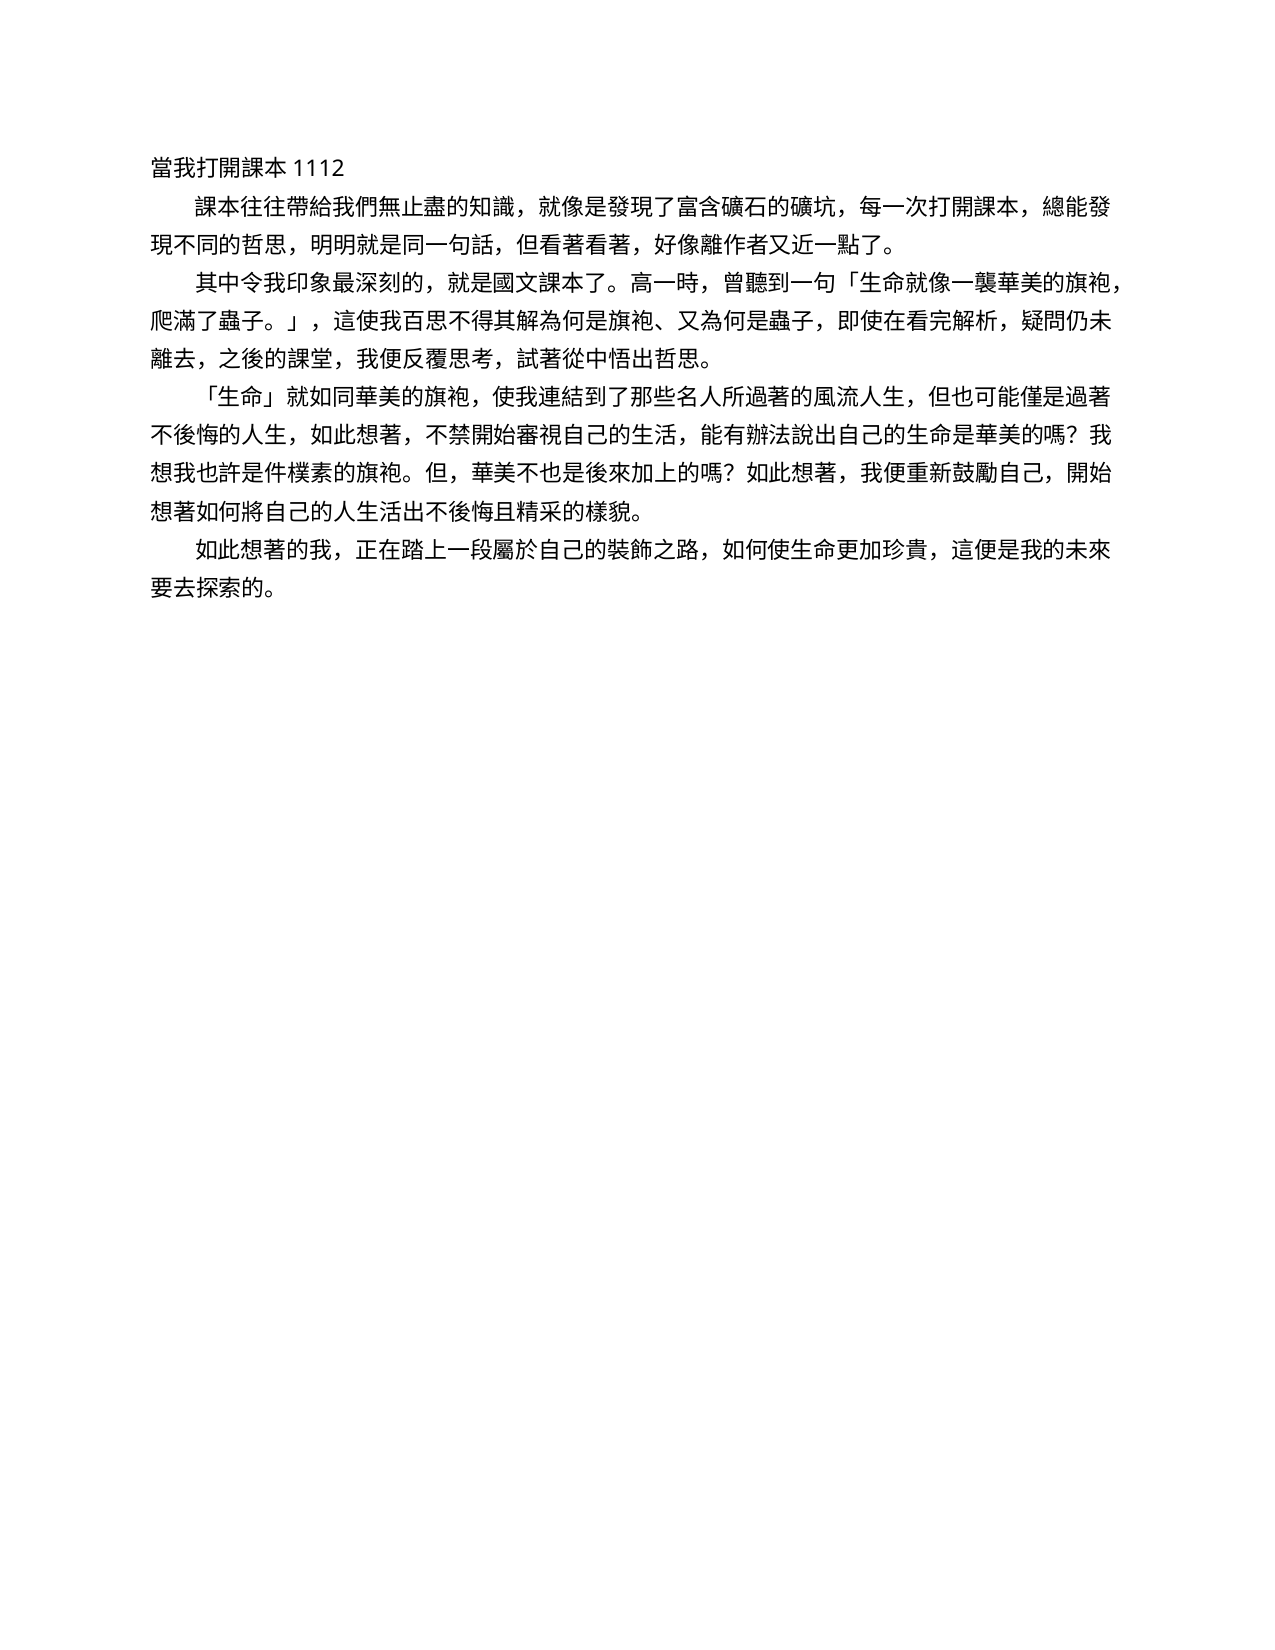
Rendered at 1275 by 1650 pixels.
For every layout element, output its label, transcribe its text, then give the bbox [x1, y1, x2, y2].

text 課本往往帶給我們無止盡的知識，就像是發現了富含礦石的礦坑，每一次打開課本，總能發現不同的哲思，明明就是同一句話，但看著看著，好像離作者又近一點了。 [150, 188, 1125, 260]
text 如此想著的我，正在踏上一段屬於自己的裝飾之路，如何使生命更加珍貴，這便是我的未來要去探索的。 [150, 531, 1125, 603]
text 當我打開課本1112 [150, 150, 1125, 183]
text 其中令我印象最深刻的，就是國文課本了。高一時，曾聽到一句「生命就像一襲華美的旗袍，爬滿了蟲子。」，這使我百思不得其解為何是旗袍、又為何是蟲子，即使在看完解析，疑問仍未離去，之後的課堂，我便反覆思考，試著從中悟出哲思。 [150, 264, 1125, 374]
text 「生命」就如同華美的旗袍，使我連結到了那些名人所過著的風流人生，但也可能僅是過著不後悔的人生，如此想著，不禁開始審視自己的生活，能有辦法說出自己的生命是華美的嗎？我想我也許是件樸素的旗袍。但，華美不也是後來加上的嗎？如此想著，我便重新鼓勵自己，開始想著如何將自己的人生活出不後悔且精采的樣貌。 [150, 379, 1125, 527]
